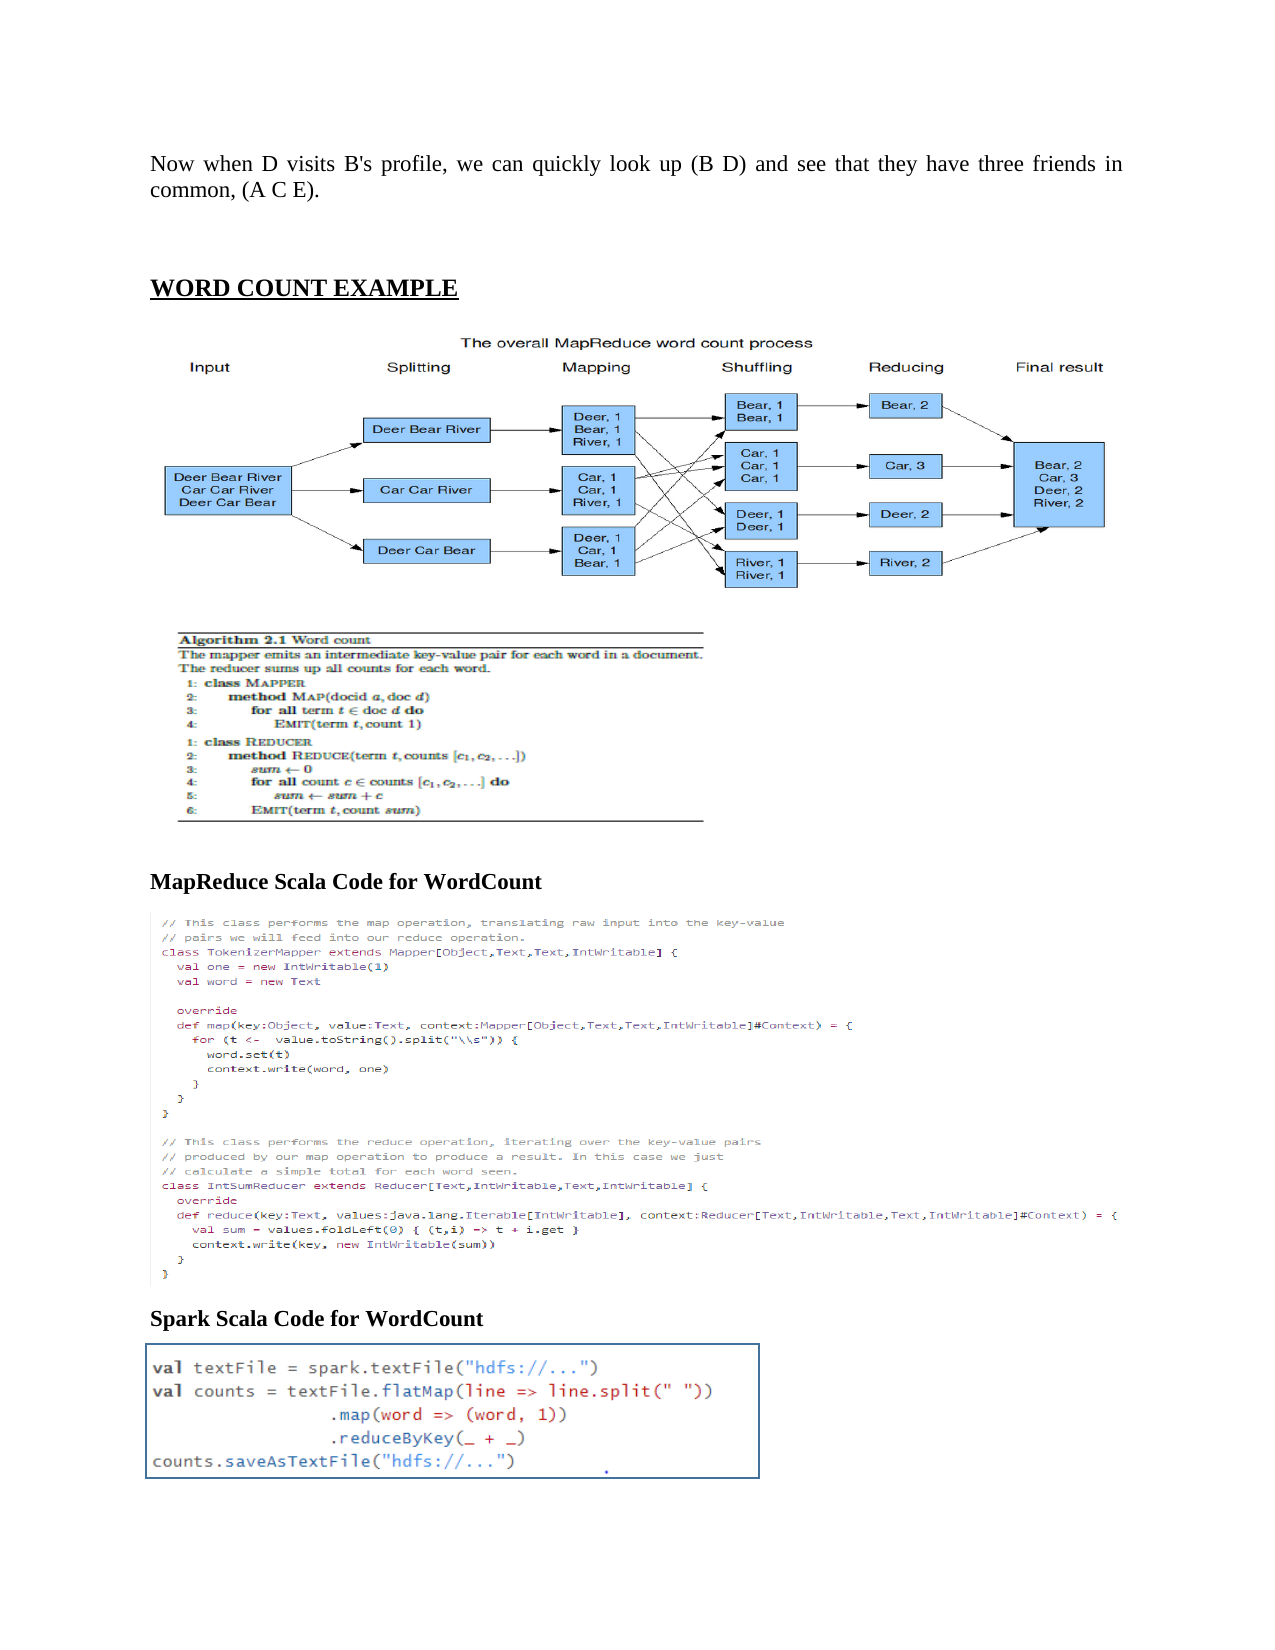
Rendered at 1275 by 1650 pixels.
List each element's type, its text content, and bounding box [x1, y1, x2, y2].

text Spark Scala Code for WordCount [150, 1305, 1125, 1332]
picture [150, 321, 1125, 593]
text Now when D visits B's profile, we can quickly look up (B D) and see that they have three friends in common, (A C E). [150, 150, 1125, 203]
text MapReduce Scala Code for WordCount [150, 868, 1125, 894]
picture [150, 1350, 717, 1477]
picture [150, 912, 1125, 1287]
text WORD COUNT EXAMPLE [150, 273, 1125, 302]
picture [150, 611, 732, 849]
